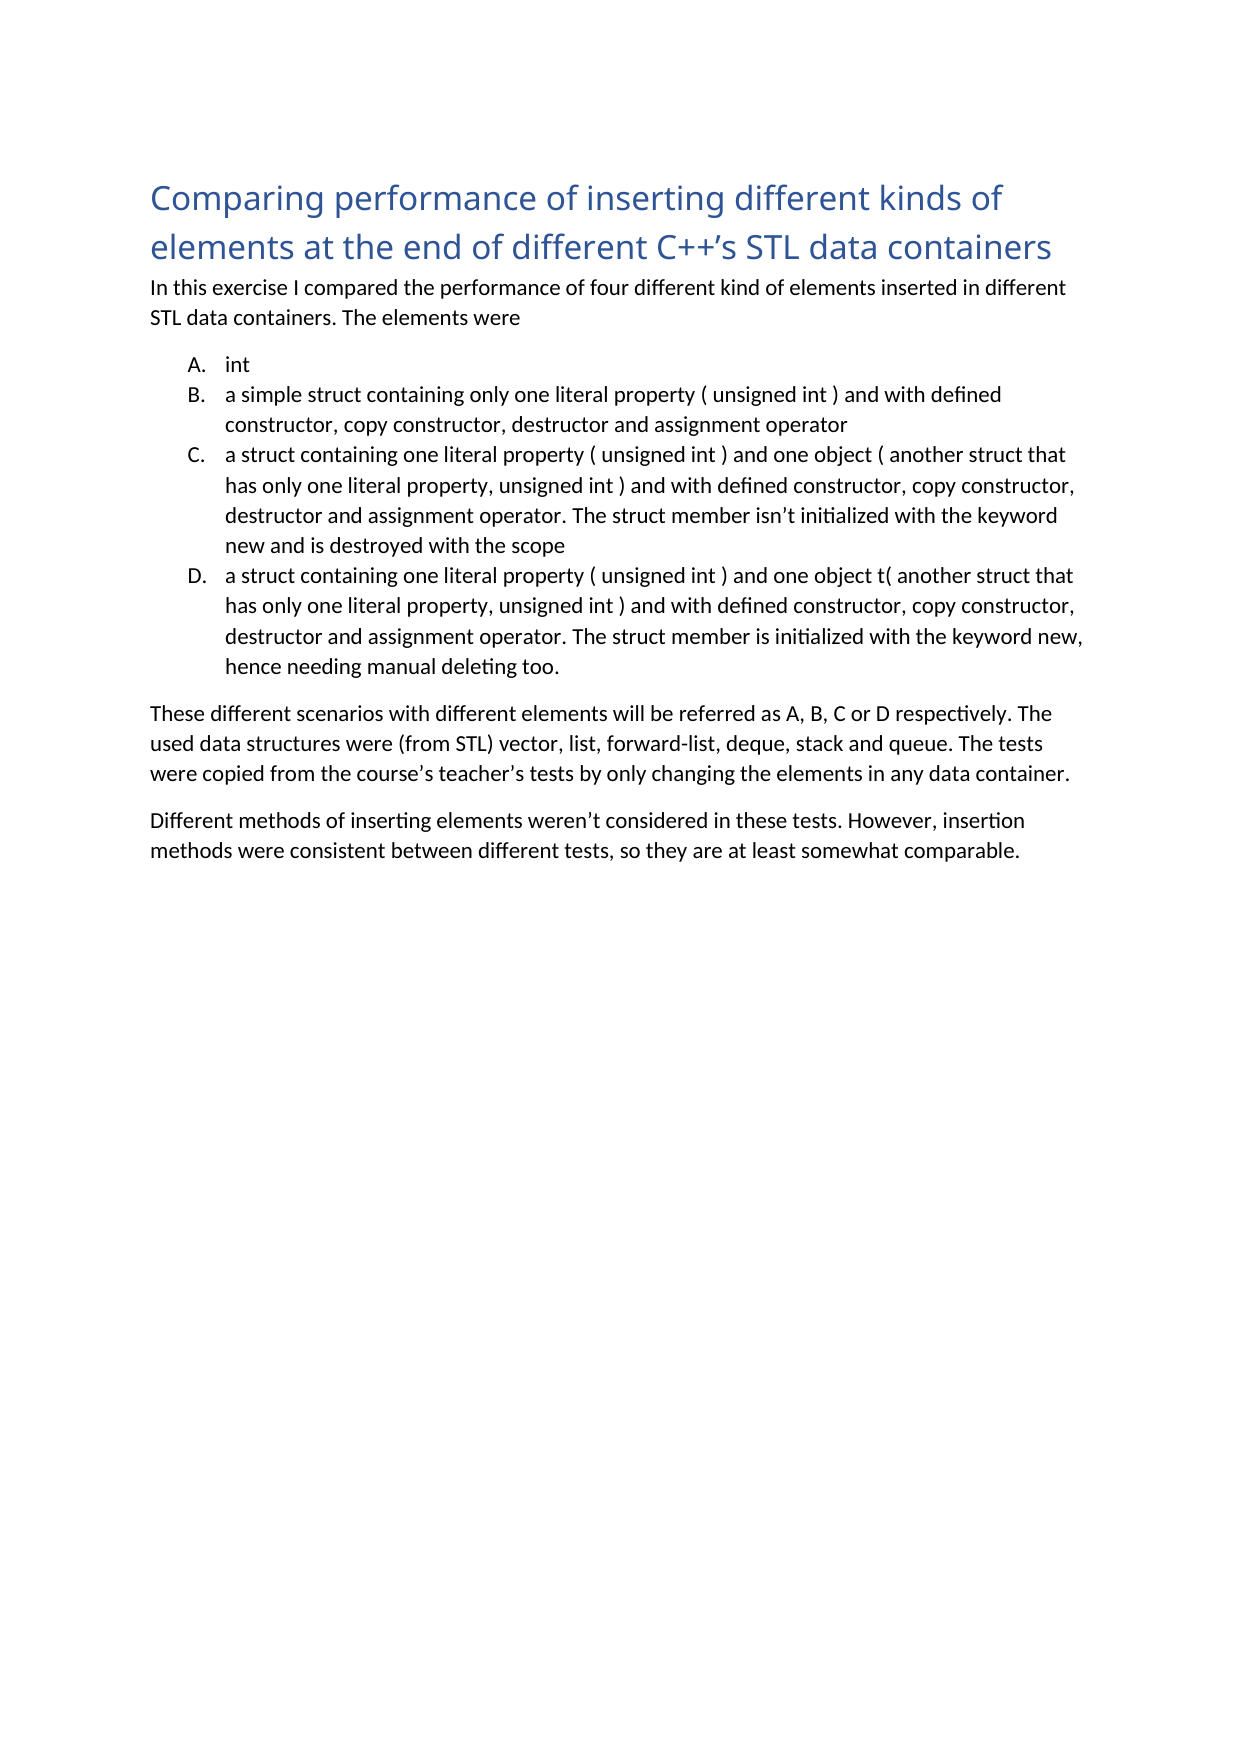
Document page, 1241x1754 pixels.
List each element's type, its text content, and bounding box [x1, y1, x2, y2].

list a simple struct containing only one literal property ( unsigned int ) and with defined constructor, copy constructor, destructor and assignment operator [187, 380, 1090, 438]
list int [187, 350, 1090, 378]
list a struct containing one literal property ( unsigned int ) and one object t( another struct that has only one literal property, unsigned int ) and with defined constructor, copy constructor, destructor and assignment operator. The struct member is initialized with the keyword new, hence needing manual deleting too. [187, 561, 1090, 680]
text Different methods of inserting elements weren’t considered in these tests. However, insertion methods were consistent between different tests, so they are at least somewhat comparable. [150, 806, 1090, 864]
text These different scenarios with different elements will be referred as A, B, C or D respectively. The used data structures were (from STL) vector, list, forward-list, deque, stack and queue. The tests were copied from the course’s teacher’s tests by only changing the elements in any data container. [150, 699, 1090, 787]
text In this exercise I compared the performance of four different kind of elements inserted in different STL data containers. The elements were [150, 273, 1090, 331]
list a struct containing one literal property ( unsigned int ) and one object ( another struct that has only one literal property, unsigned int ) and with defined constructor, copy constructor, destructor and assignment operator. The struct member isn’t initialized with the keyword new and is destroyed with the scope [187, 441, 1090, 559]
subtitle Comparing performance of inserting different kinds of elements at the end of different C++’s STL data containers [150, 175, 1090, 269]
